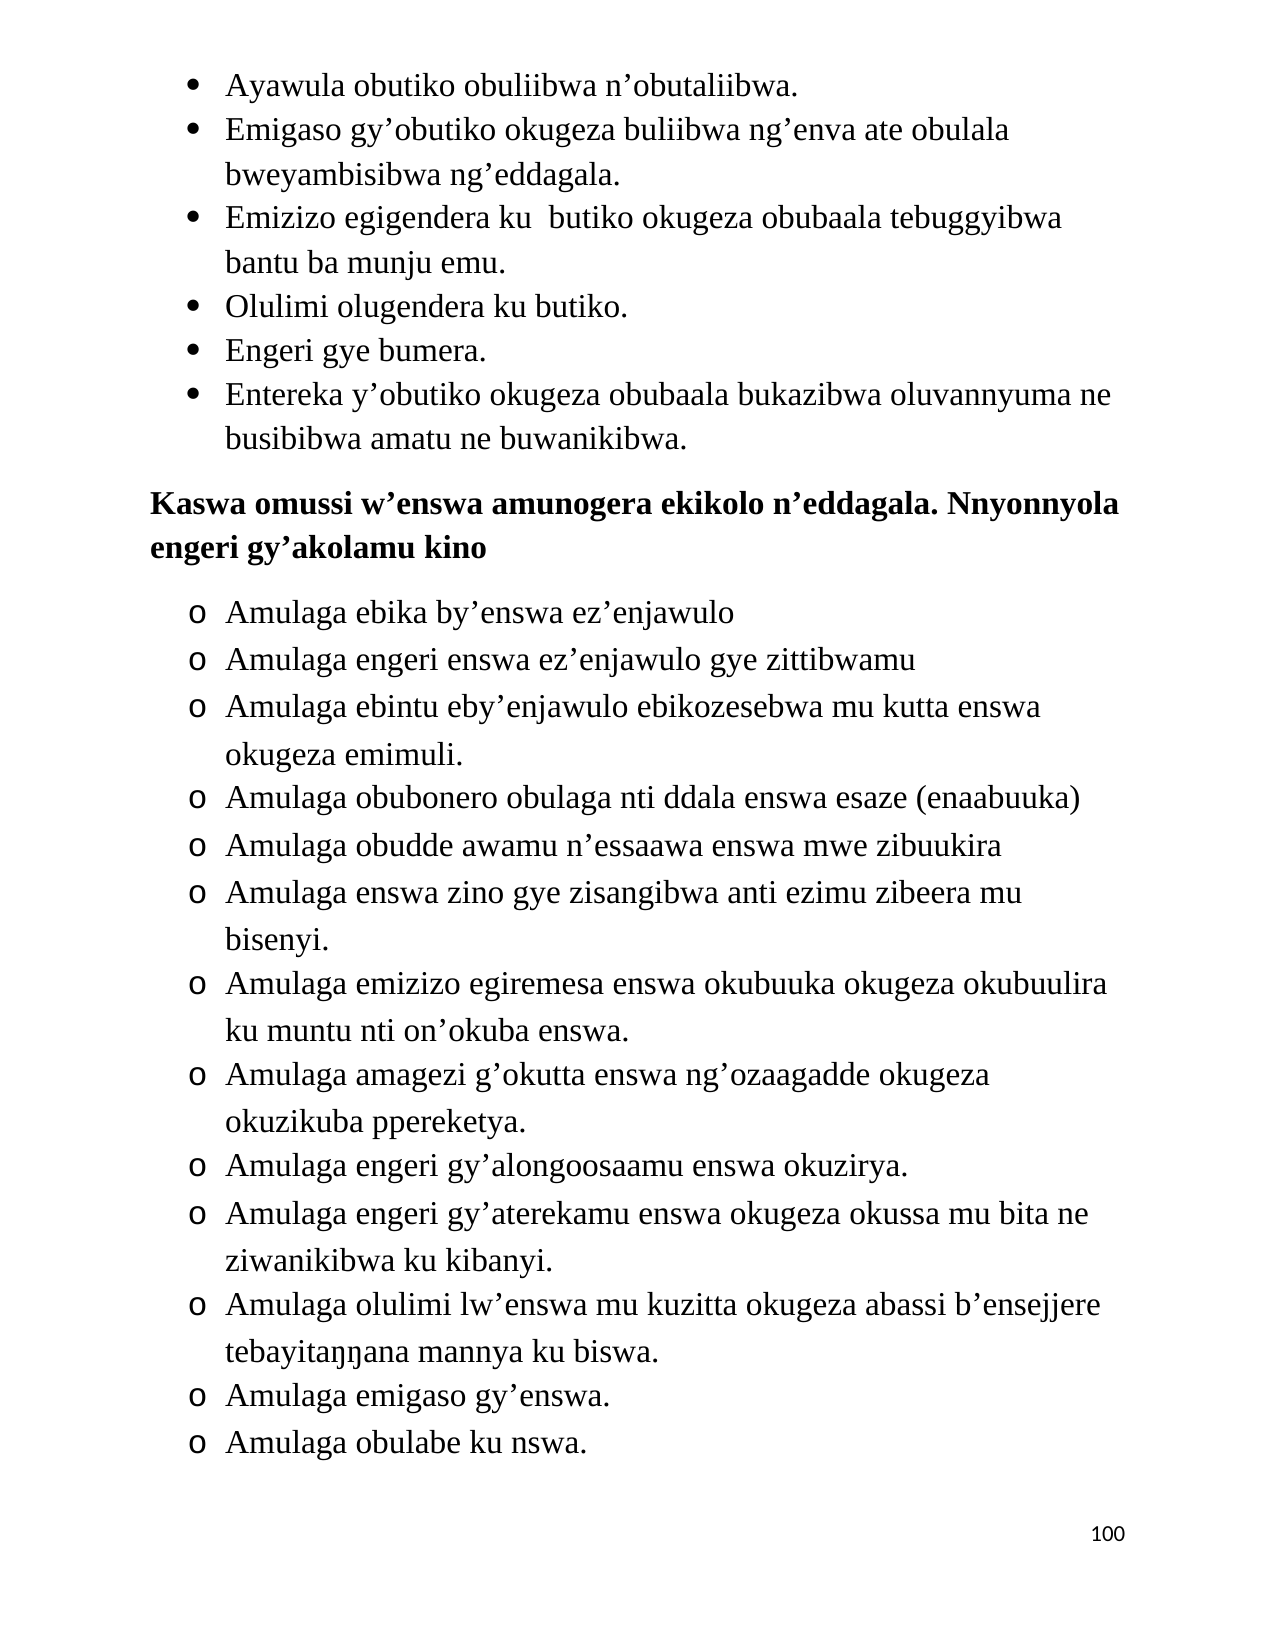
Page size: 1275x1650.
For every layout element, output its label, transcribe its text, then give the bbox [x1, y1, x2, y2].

list Amulaga ebika by’enswa ez’enjawulo [187, 592, 1125, 633]
list Amulaga obulabe ku nswa. [187, 1423, 1125, 1464]
list Entereka y’obutiko okugeza obubaala bukazibwa oluvannyuma ne busibibwa amatu ne buwanikibwa. [187, 374, 1125, 456]
list Amulaga enswa zino gye zisangibwa anti ezimu zibeera mu bisenyi. [187, 873, 1125, 958]
list Amulaga emigaso gy’enswa. [187, 1375, 1125, 1416]
list Emizizo egigendera ku butiko okugeza obubaala tebuggyibwa bantu ba munju emu. [187, 198, 1125, 280]
list Amulaga engeri enswa ez’enjawulo gye zittibwamu [187, 639, 1125, 681]
list Amulaga obubonero obulaga nti ddala enswa esaze (enaabuuka) [187, 778, 1125, 819]
list Engeri gye bumera. [187, 330, 1125, 368]
list Olulimi olugendera ku butiko. [187, 286, 1125, 324]
list Amulaga engeri gy’alongoosaamu enswa okuzirya. [187, 1146, 1125, 1187]
list Emigaso gy’obutiko okugeza buliibwa ng’enva ate obulala bweyambisibwa ng’eddagala. [187, 110, 1125, 192]
text Kaswa omussi w’enswa amunogera ekikolo n’eddagala. Nnyonnyola engeri gy’akolamu kino [150, 483, 1125, 565]
list Amulaga olulimi lw’enswa mu kuzitta okugeza abassi b’ensejjere tebayitaŋŋana mannya ku biswa. [187, 1284, 1125, 1369]
list Amulaga obudde awamu n’essaawa enswa mwe zibuukira [187, 825, 1125, 866]
list Amulaga ebintu eby’enjawulo ebikozesebwa mu kutta enswa okugeza emimuli. [187, 687, 1125, 772]
list Amulaga emizizo egiremesa enswa okubuuka okugeza okubuulira ku muntu nti on’okuba enswa. [187, 964, 1125, 1049]
list Ayawula obutiko obuliibwa n’obutaliibwa. [187, 66, 1125, 104]
list Amulaga engeri gy’aterekamu enswa okugeza okussa mu bita ne ziwanikibwa ku kibanyi. [187, 1193, 1125, 1278]
list Amulaga amagezi g’okutta enswa ng’ozaagadde okugeza okuzikuba ppereketya. [187, 1055, 1125, 1140]
